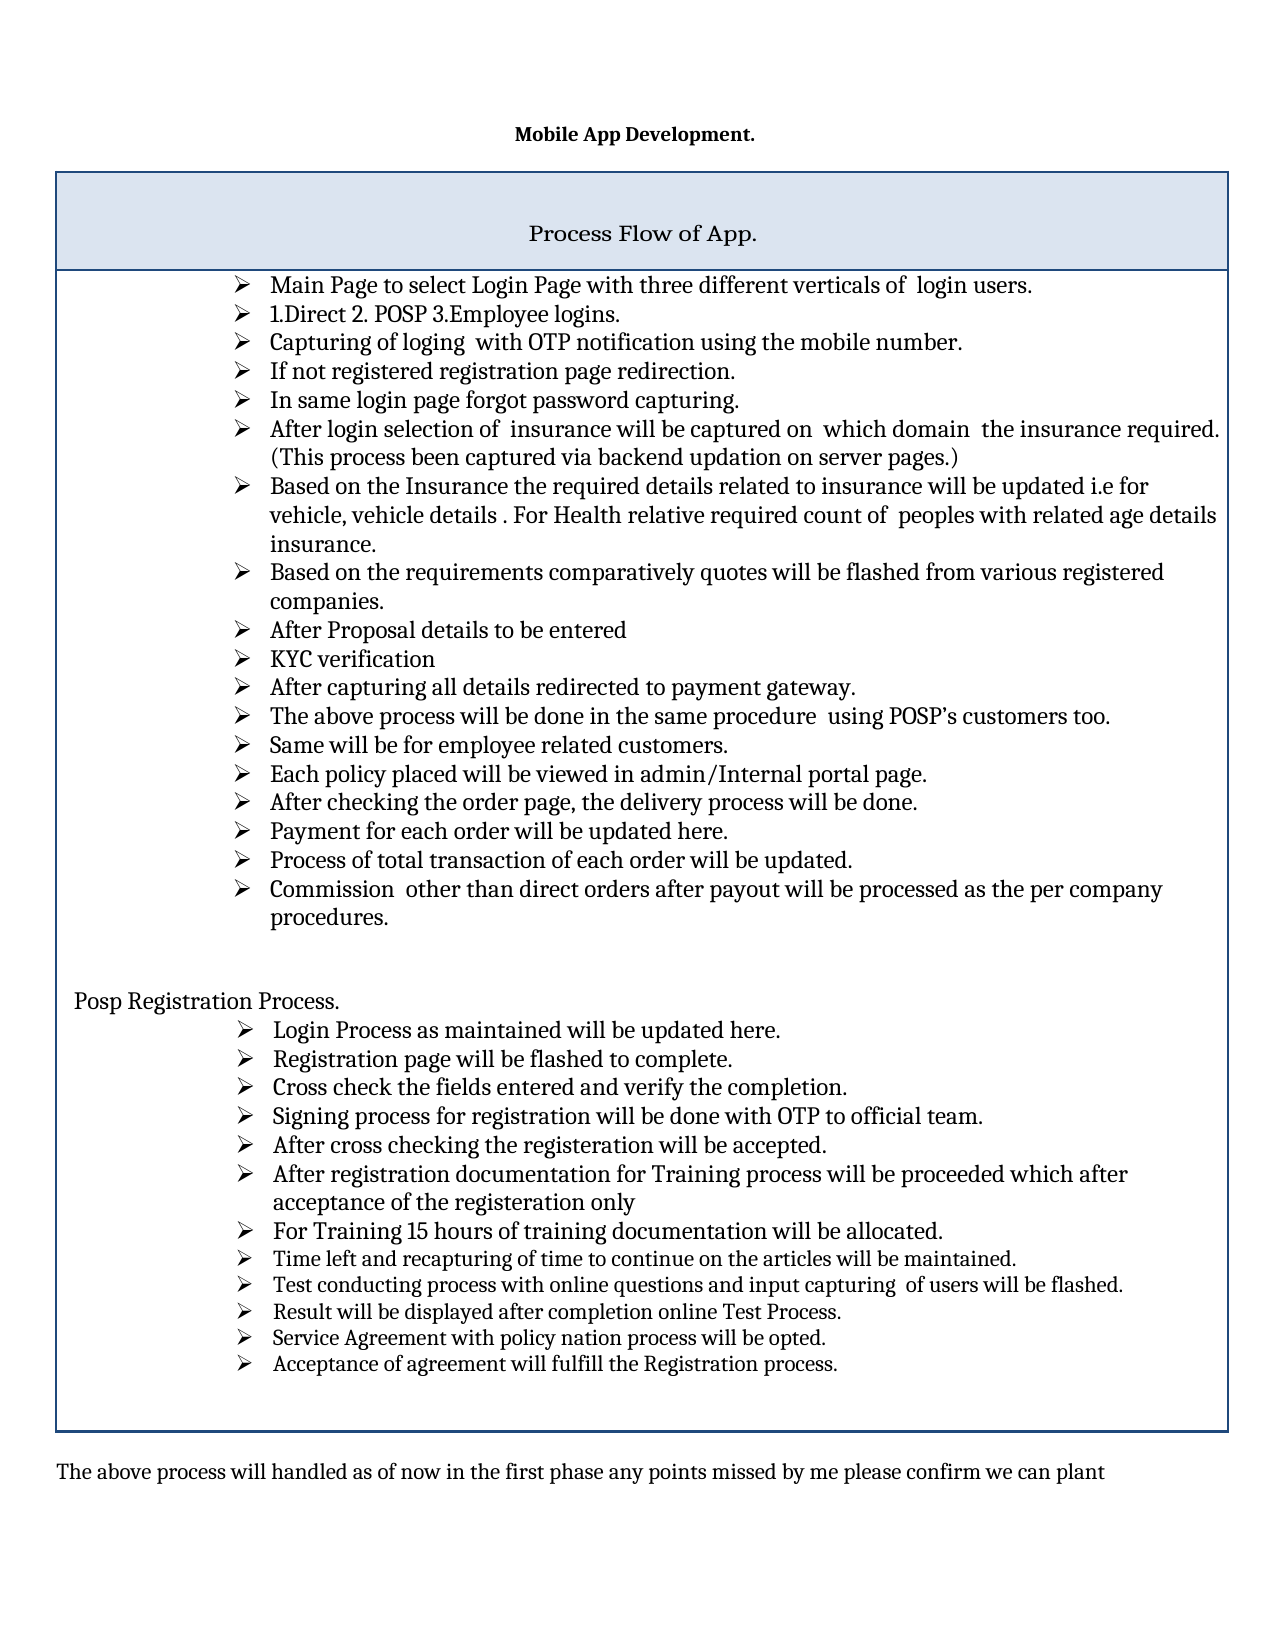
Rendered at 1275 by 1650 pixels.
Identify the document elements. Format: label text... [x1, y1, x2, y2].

table_header Process Flow of App. [57, 173, 1227, 269]
table_cell Main Page to select Login Page with three different verticals of login users. 1.Direct 2. POSP 3.Employee logins. Capturing of loging with OTP notification using the mobile number. If not registered registration page redirection. In same login page forgot password capturing. After login selection of insurance will be captured on which domain the insurance required.(This process been captured via backend updation on server pages.) Based on the Insurance the required details related to insurance will be updated i.e for vehicle, vehicle details . For Health relative required count of peoples with related age details insurance. Based on the requirements comparatively quotes will be flashed from various registered companies. After Proposal details to be entered KYC verification After capturing all details redirected to payment gateway. The above process will be done in the same procedure using POSP’s customers too. Same will be for employee related customers. Each policy placed will be viewed in admin/Internal portal page. After checking the order page, the delivery process will be done. Payment for each order will be updated here. Process of total transaction of each order will be updated. Commission other than direct orders after payout will be processed as the per company procedures. Posp Registration Process. Login Process as maintained will be updated here. Registration page will be flashed to complete. Cross check the fields entered and verify the completion. Signing process for registration will be done with OTP to official team. After cross checking the registeration will be accepted. After registration documentation for Training process will be proceeded which after acceptance of the registeration only For Training 15 hours of training documentation will be allocated. Time left and recapturing of time to continue on the articles will be maintained. Test conducting process with online questions and input capturing of users will be flashed. Result will be displayed after completion online Test Process. Service Agreement with policy nation process will be opted. Acceptance of agreement will fulfill the Registration process. [57, 271, 1227, 1430]
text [56, 1459, 1125, 1485]
text Mobile App Development. [56, 122, 1125, 146]
